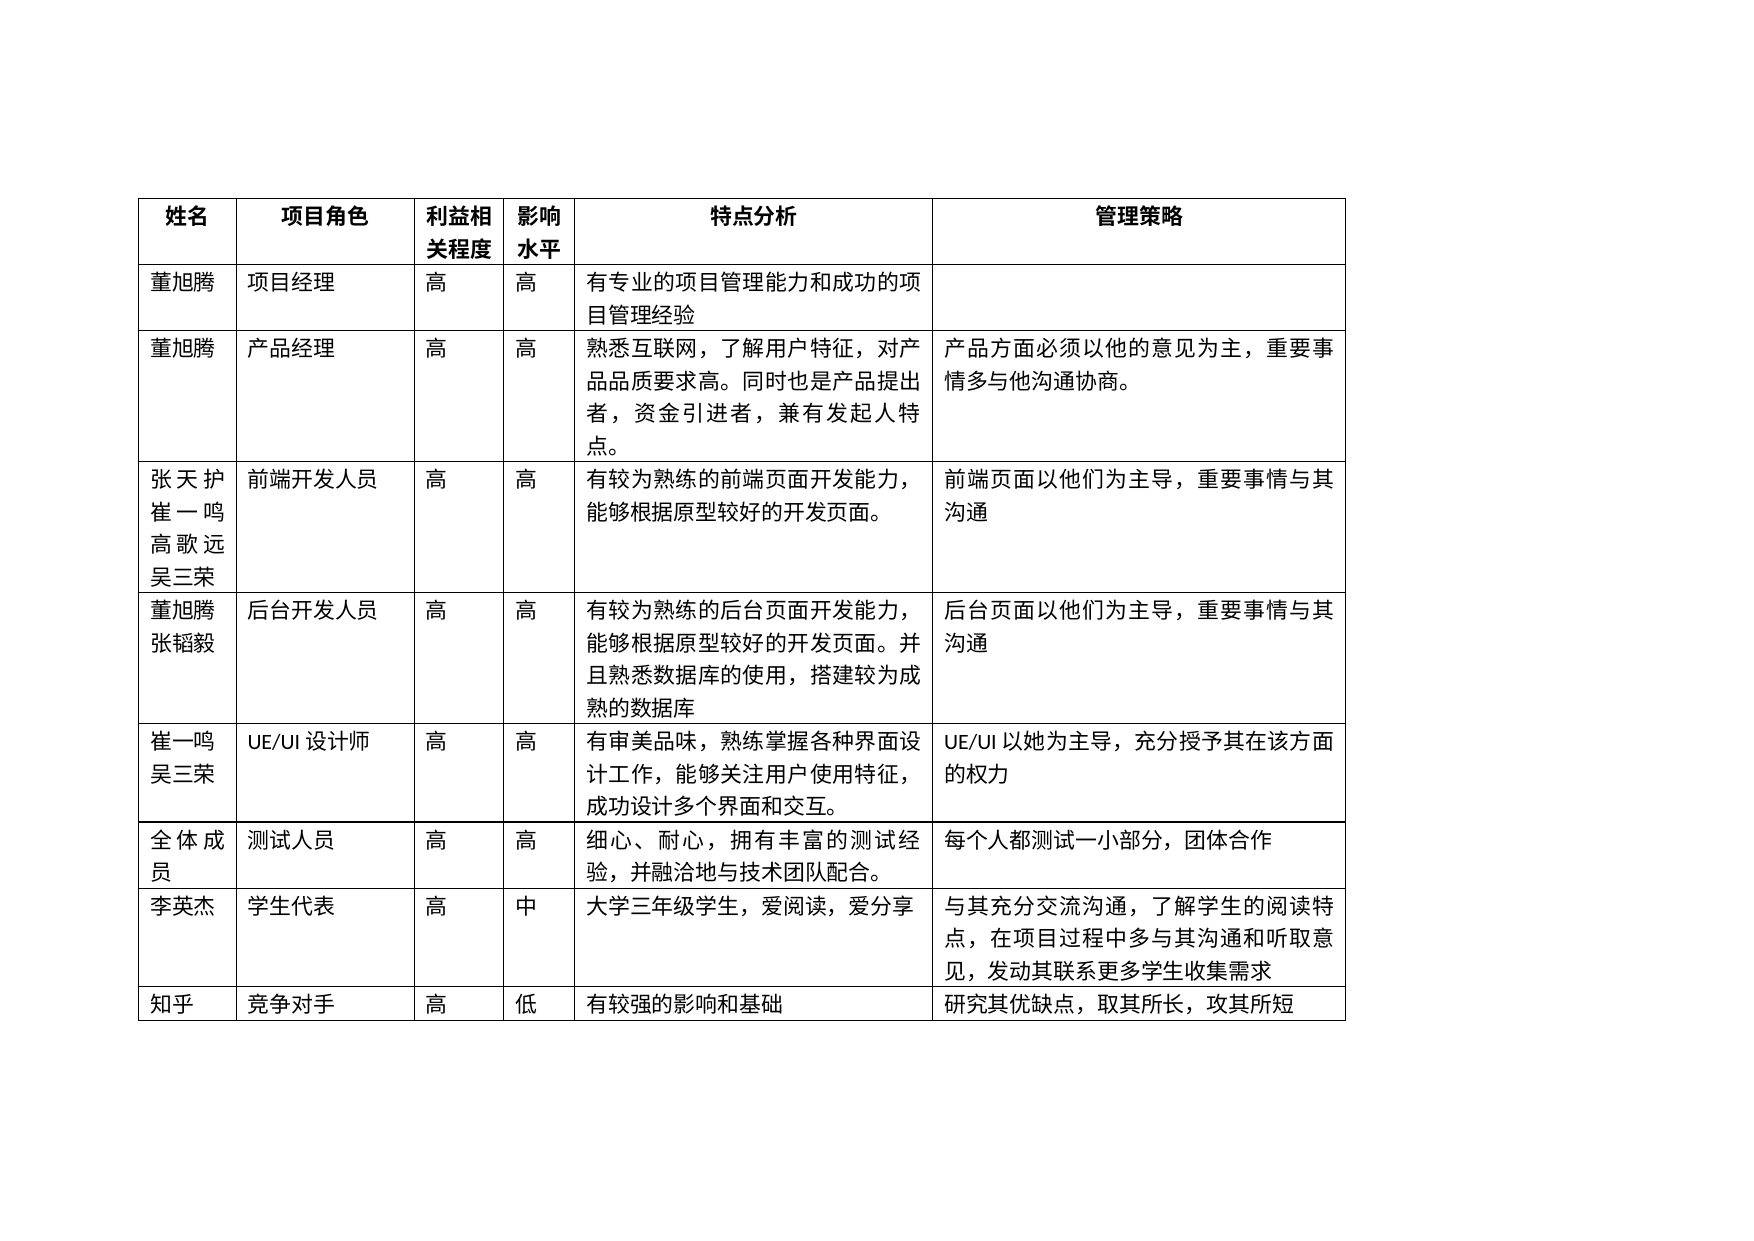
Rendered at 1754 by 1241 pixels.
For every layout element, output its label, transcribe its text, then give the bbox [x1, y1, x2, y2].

table_cell 高 [504, 724, 574, 821]
table_cell 高 [415, 331, 503, 461]
table_header 姓名 [139, 199, 236, 264]
table_cell 低 [504, 987, 574, 1019]
table_cell 高 [415, 462, 503, 592]
table_cell 研究其优缺点，取其所长，攻其所短 [933, 987, 1345, 1019]
table_cell 高 [415, 823, 503, 887]
table_cell 高 [415, 987, 503, 1019]
table_cell 有专业的项目管理能力和成功的项目管理经验 [575, 265, 932, 330]
table_cell 崔一鸣 吴三荣 [139, 724, 236, 821]
table_cell 与其充分交流沟通，了解学生的阅读特点，在项目过程中多与其沟通和听取意见，发动其联系更多学生收集需求 [933, 889, 1345, 986]
table_cell 全体成员 [139, 823, 236, 887]
table_cell 竞争对手 [237, 987, 414, 1019]
table_cell 董旭腾 [139, 265, 236, 330]
table_cell 高 [415, 889, 503, 986]
table_cell 后台页面以他们为主导，重要事情与其沟通 [933, 593, 1345, 723]
table_cell 细心、耐心，拥有丰富的测试经验，并融洽地与技术团队配合。 [575, 823, 932, 887]
table_cell 测试人员 [237, 823, 414, 887]
table_cell 产品方面必须以他的意见为主，重要事情多与他沟通协商。 [933, 331, 1345, 461]
table_cell 高 [504, 593, 574, 723]
table_cell 知乎 [139, 987, 236, 1019]
table_cell 高 [415, 593, 503, 723]
table_cell 高 [415, 724, 503, 821]
table_cell 董旭腾 张韬毅 [139, 593, 236, 723]
table_cell 有审美品味，熟练掌握各种界面设计工作，能够关注用户使用特征，成功设计多个界面和交互。 [575, 724, 932, 821]
table_cell 高 [504, 462, 574, 592]
table_cell 高 [504, 823, 574, 887]
table_cell 高 [504, 265, 574, 330]
table_header 影响水平 [504, 199, 574, 264]
table_cell 学生代表 [237, 889, 414, 986]
table_cell 高 [415, 265, 503, 330]
table_cell 高 [504, 331, 574, 461]
table_cell 有较为熟练的后台页面开发能力，能够根据原型较好的开发页面。并且熟悉数据库的使用，搭建较为成熟的数据库 [575, 593, 932, 723]
table_cell 前端页面以他们为主导，重要事情与其沟通 [933, 462, 1345, 592]
table_cell UE/UI以她为主导，充分授予其在该方面的权力 [933, 724, 1345, 821]
table_cell 董旭腾 [139, 331, 236, 461]
table_header 特点分析 [575, 199, 932, 264]
table_cell [933, 265, 1345, 330]
table_cell 项目经理 [237, 265, 414, 330]
table_cell 张天护 崔一鸣 高歌远 吴三荣 [139, 462, 236, 592]
table_cell 后台开发人员 [237, 593, 414, 723]
table_header 管理策略 [933, 199, 1345, 264]
table_cell UE/UI 设计师 [237, 724, 414, 821]
table_cell 中 [504, 889, 574, 986]
table_cell 产品经理 [237, 331, 414, 461]
table_header 项目角色 [237, 199, 414, 264]
table_cell 大学三年级学生，爱阅读，爱分享 [575, 889, 932, 986]
table_cell 有较为熟练的前端页面开发能力，能够根据原型较好的开发页面。 [575, 462, 932, 592]
table_cell 每个人都测试一小部分，团体合作 [933, 823, 1345, 887]
table_cell 李英杰 [139, 889, 236, 986]
table_header 利益相关程度 [415, 199, 503, 264]
table_cell 熟悉互联网，了解用户特征，对产品品质要求高。同时也是产品提出者，资金引进者，兼有发起人特点。 [575, 331, 932, 461]
table_cell 有较强的影响和基础 [575, 987, 932, 1019]
table_cell 前端开发人员 [237, 462, 414, 592]
